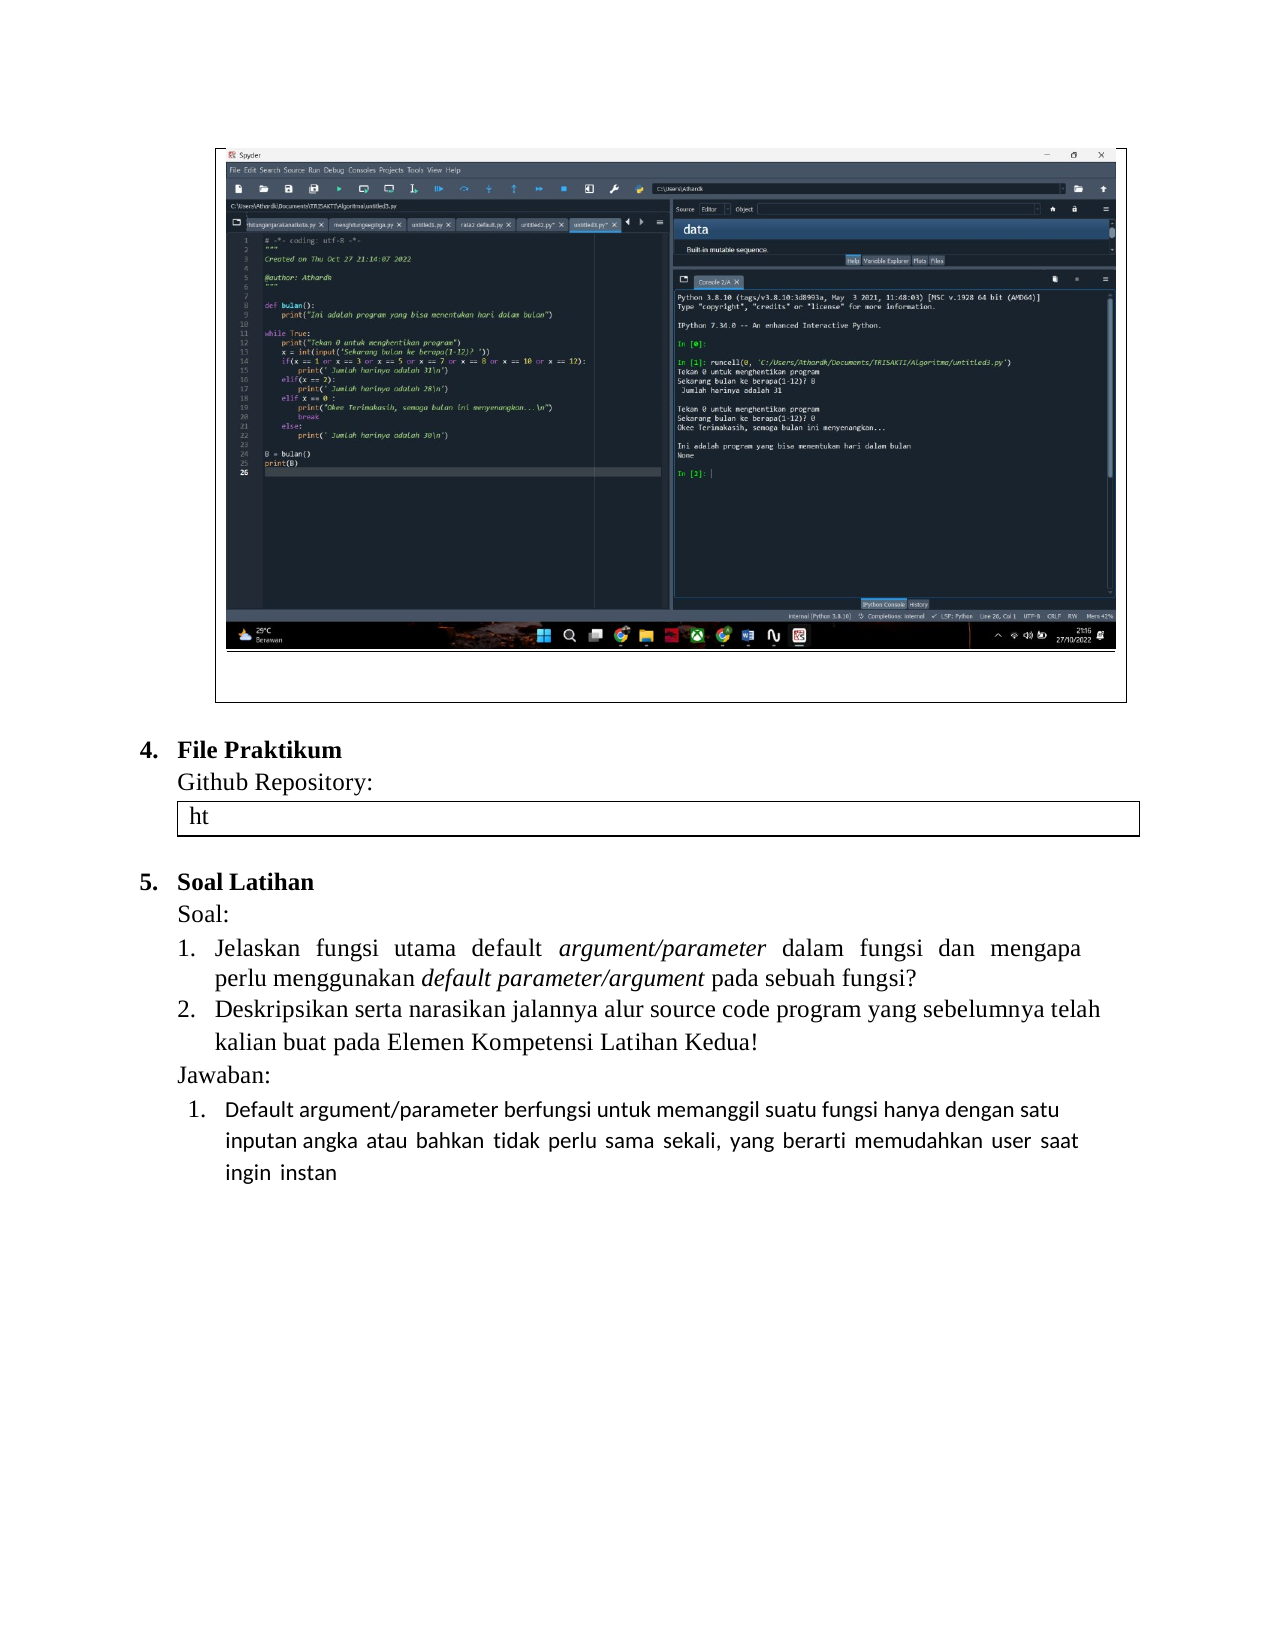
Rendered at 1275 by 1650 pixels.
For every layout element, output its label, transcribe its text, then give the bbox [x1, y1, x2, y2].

text 2. Deskripsikan serta narasikan jalannya alur source code program yang sebelumnya telah kalian buat pada Elemen Kompetensi Latihan Kedua! [177, 994, 1144, 1056]
text Soal: [177, 899, 1152, 928]
text 1. Jelaskan fungsi utama default argument/parameter dalam fungsi dan mengapa perlu menggunakan default parameter/argument pada sebuah fungsi? [177, 933, 1143, 992]
text 5. Soal Latihan [135, 867, 318, 896]
text 1. Default argument/parameter berfungsi untuk memanggil suatu fungsi hanya dengan satu inputan angka atau bahkan tidak perlu sama sekali, yang berarti memudahkan user saat ingin instan [187, 1094, 1126, 1186]
picture [226, 148, 1116, 649]
text Github Repository: [177, 767, 1152, 796]
text 4. File Praktikum [139, 735, 1152, 763]
text ht [189, 801, 1152, 828]
text Jawaban: [177, 1060, 1152, 1088]
